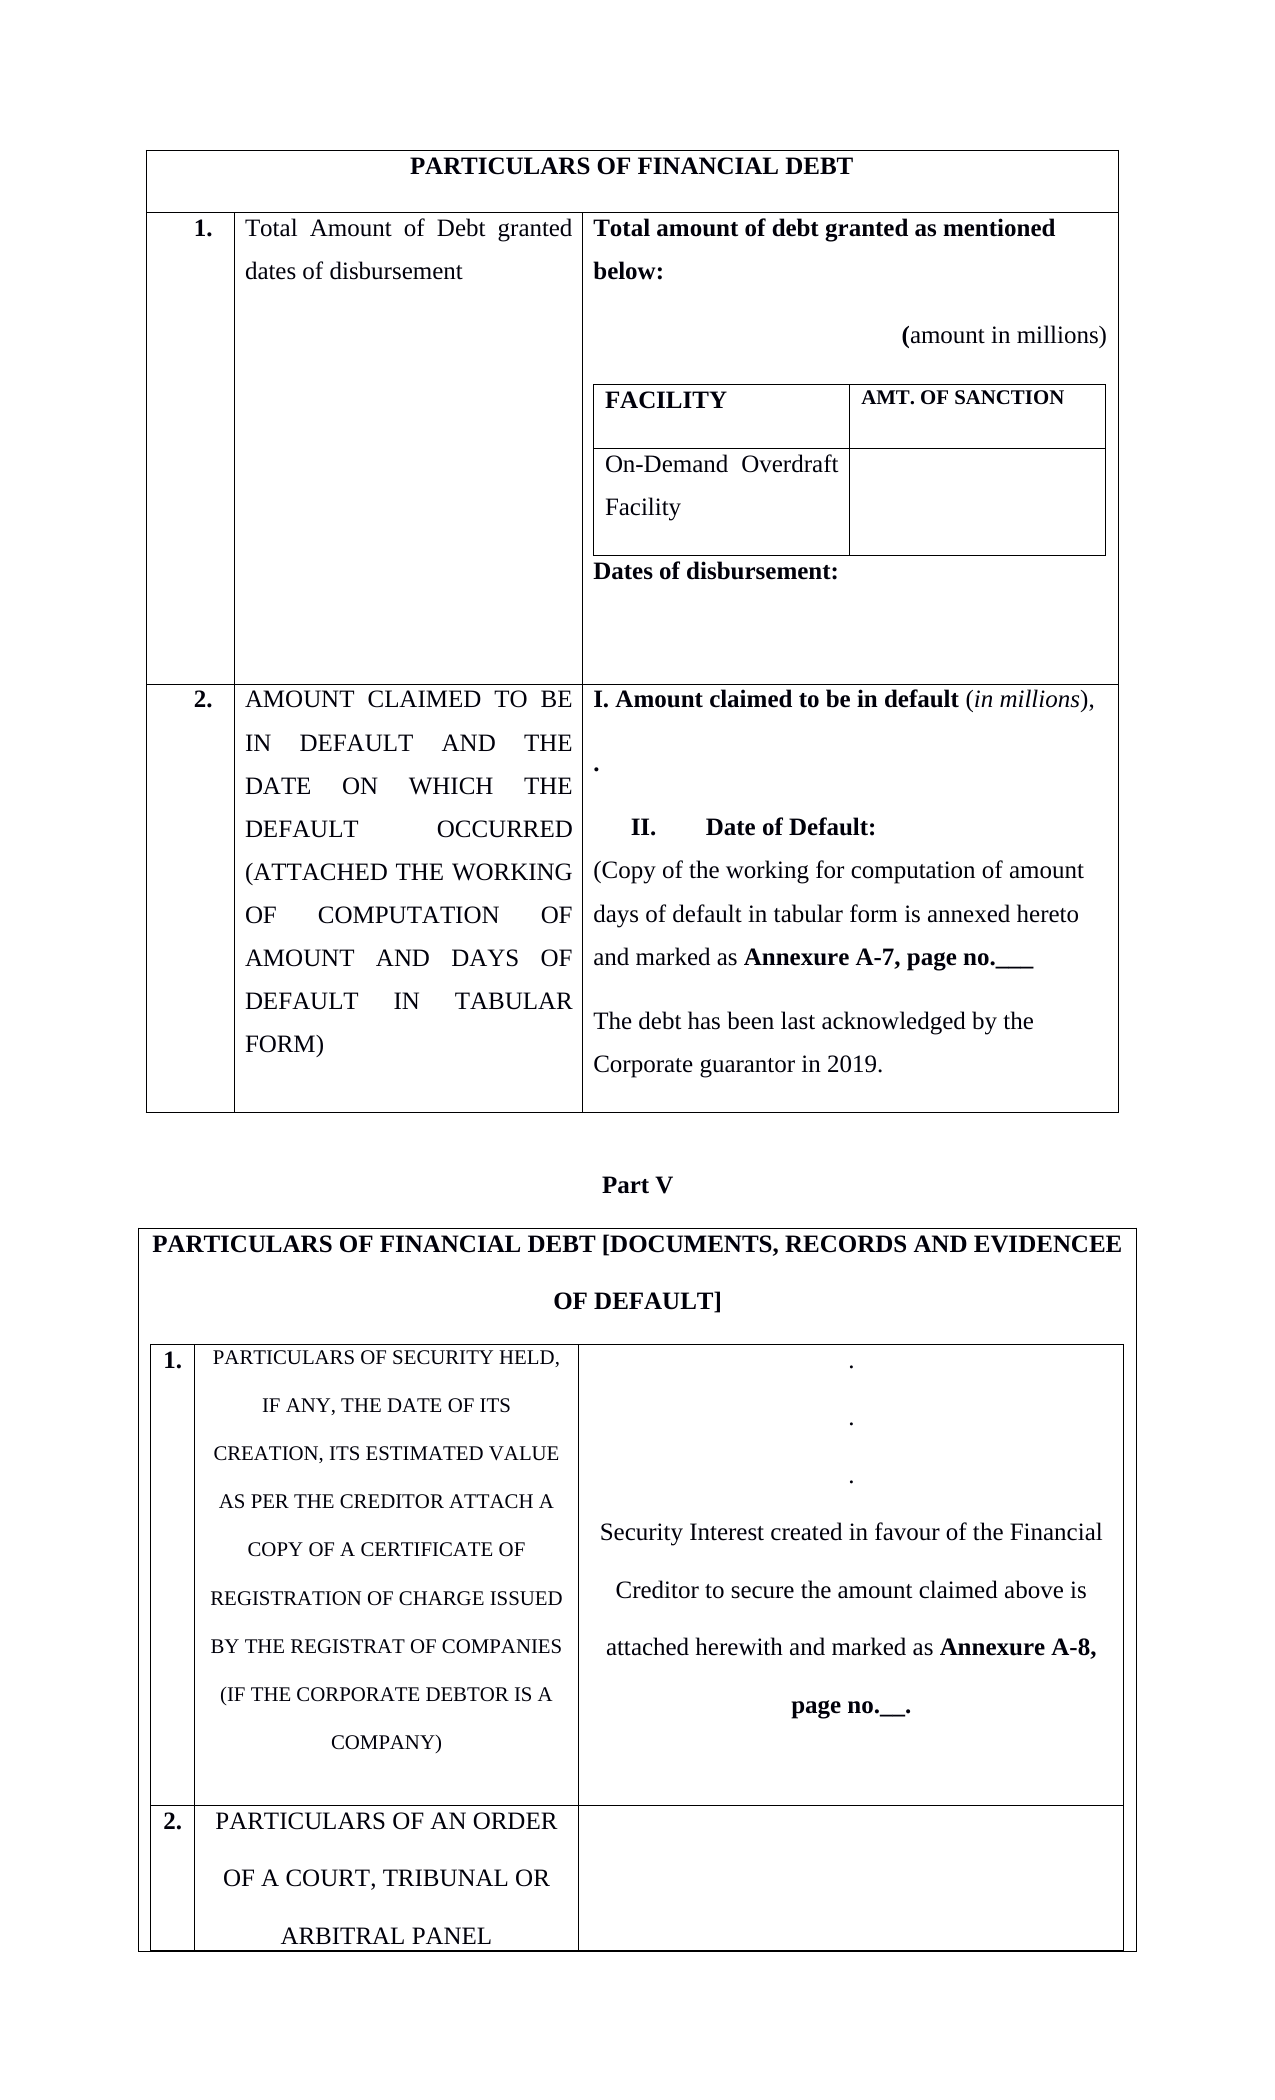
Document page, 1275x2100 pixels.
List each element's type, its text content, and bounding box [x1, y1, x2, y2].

table_cell AMOUNT CLAIMED TO BE IN DEFAULT AND THE DATE ON WHICH THE DEFAULT OCCURRED (ATTACHED THE WORKING OF COMPUTATION OF AMOUNT AND DAYS OF DEFAULT IN TABULAR FORM) [235, 685, 582, 1112]
table_cell [147, 685, 234, 1112]
table_header PARTICULARS OF FINANCIAL DEBT [147, 151, 1118, 212]
table_cell Total Amount of Debt granted dates of disbursement [235, 213, 582, 683]
table_cell [147, 213, 234, 683]
table_cell Total amount of debt granted as mentioned below: (amount in millions) Dates of disbursement: [583, 213, 1118, 683]
table_header PARTICULARS OF FINANCIAL DEBT [DOCUMENTS, RECORDS AND EVIDENCEE OF DEFAULT] [139, 1229, 1136, 1951]
text Part V [150, 1170, 1125, 1199]
table_cell I. Amount claimed to be in default (in millions), . Date of Default: (Copy of the working for computation of amount days of default in tabular form is annexed hereto and marked as Annexure A-7, page no.___ The debt has been last acknowledged by the Corporate guarantor in 2019. [583, 685, 1118, 1112]
